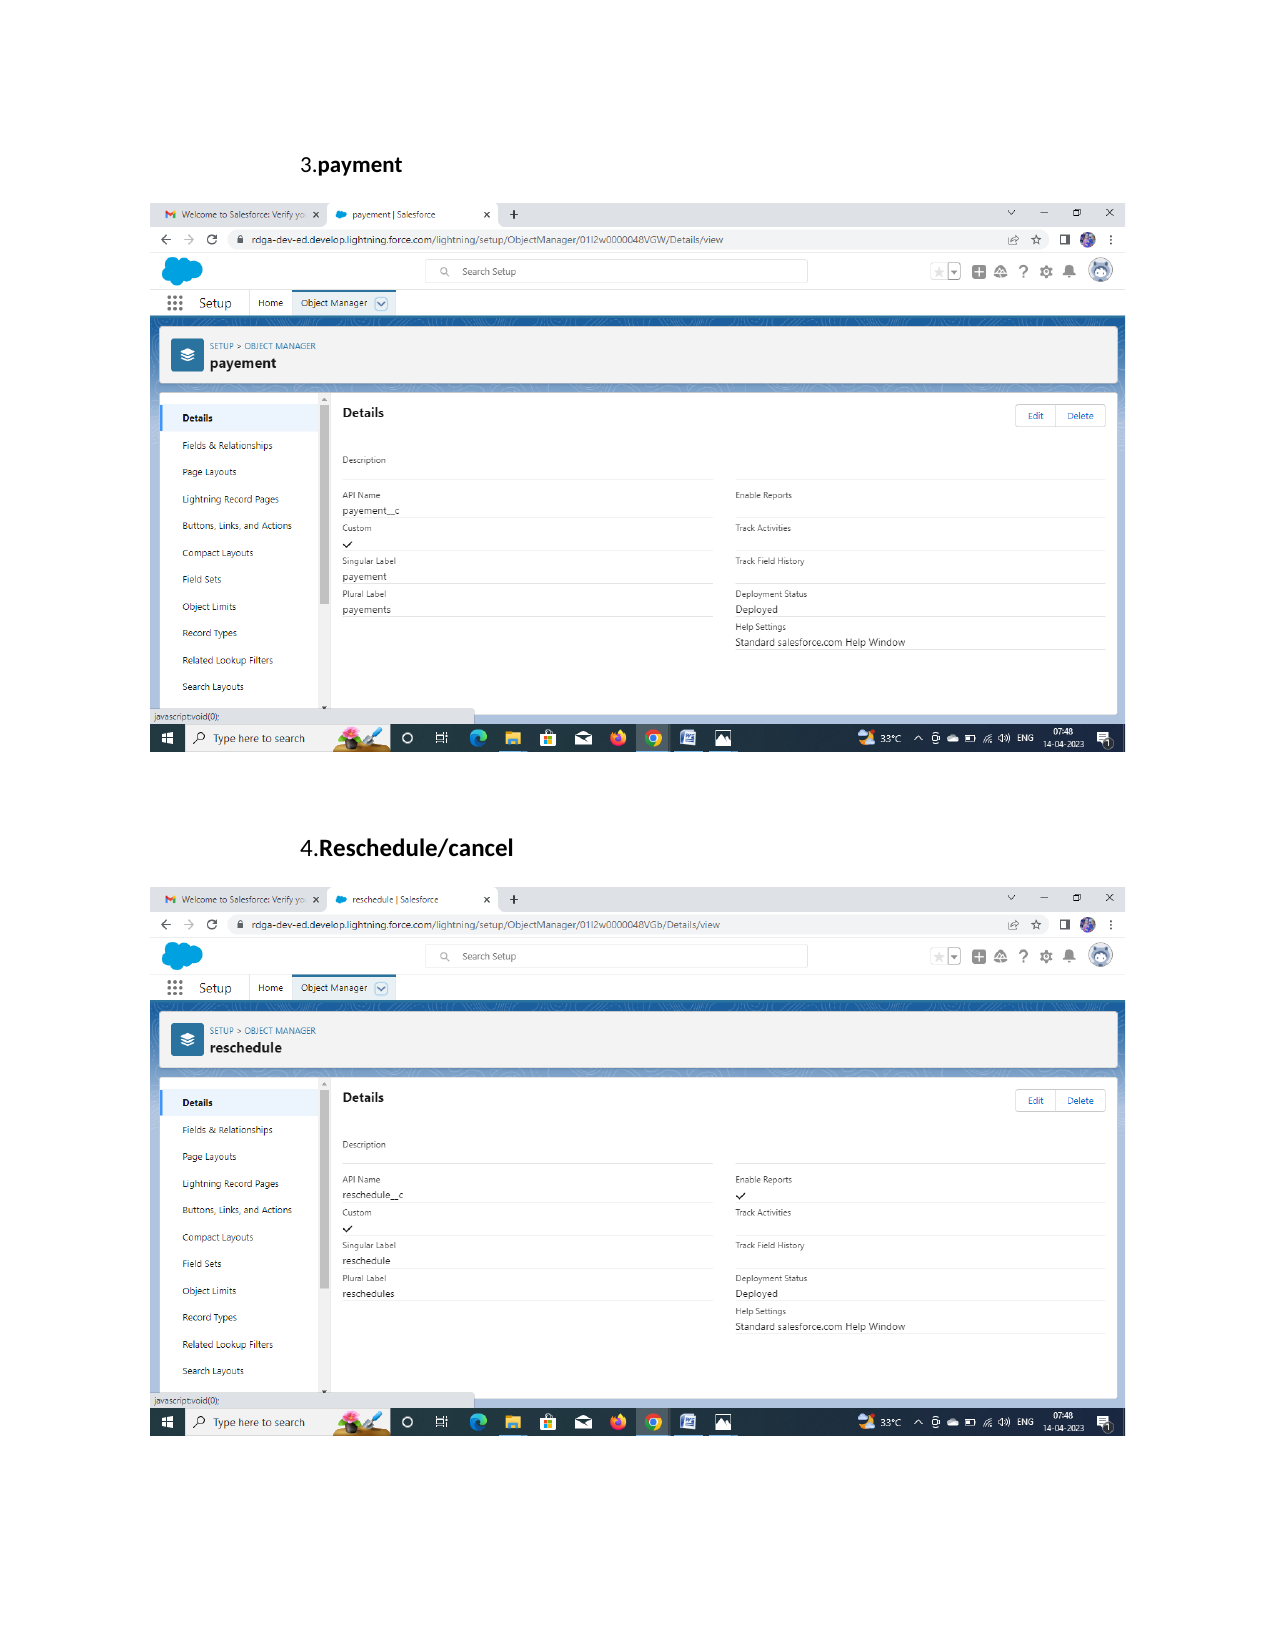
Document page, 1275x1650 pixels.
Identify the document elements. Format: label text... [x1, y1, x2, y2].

text 3.payment [150, 150, 1125, 178]
picture [150, 887, 1125, 1436]
picture [150, 203, 1125, 752]
text 4.Reschedule/cancel [150, 832, 1125, 862]
